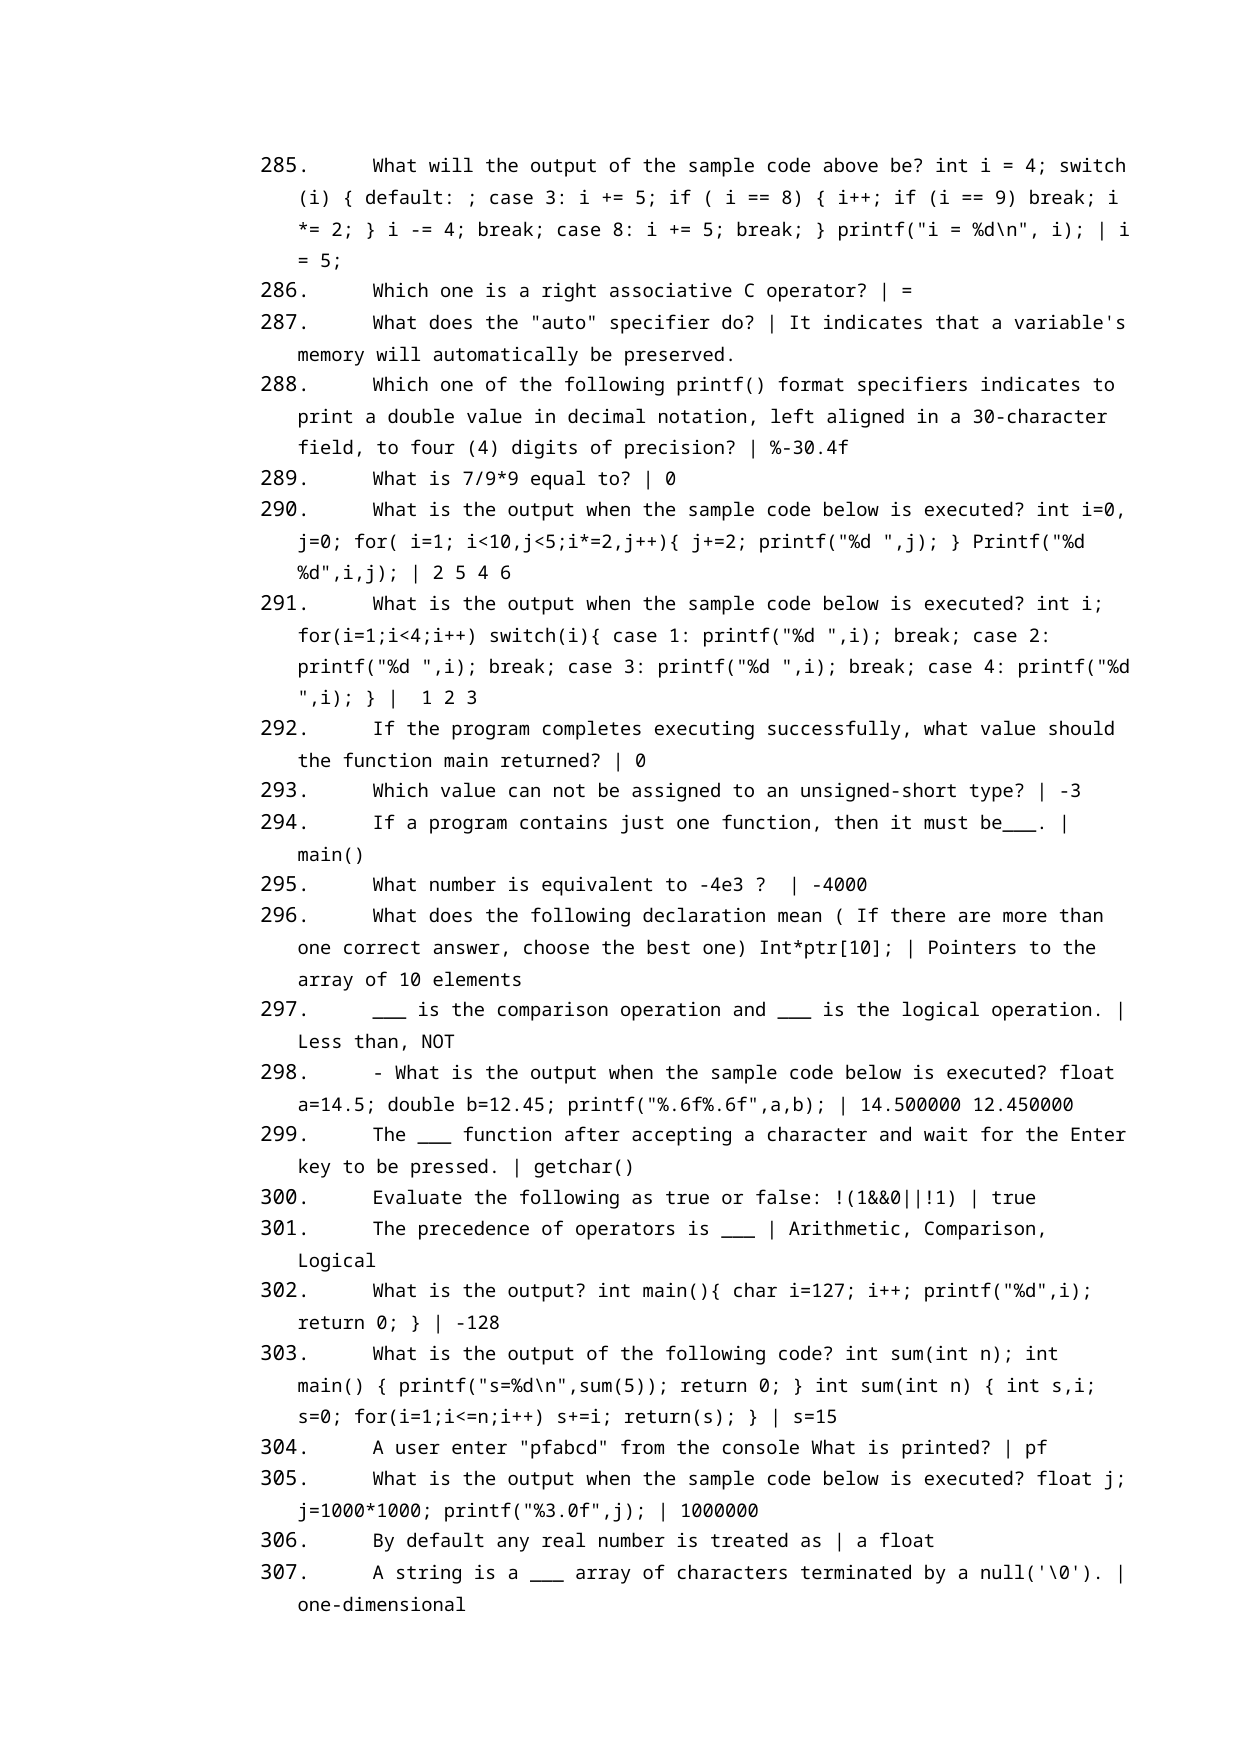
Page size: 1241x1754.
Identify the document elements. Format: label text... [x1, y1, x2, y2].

table_cell If a program contains just one function, then it must be___. | main() [207, 804, 1152, 866]
table_cell ___ is the comparison operation and ___ is the logical operation. | Less than, NOT [207, 991, 1152, 1054]
table_cell What is the output of the following code? int sum(int n); int main() { printf("s=%d\n",sum(5)); return 0; } int sum(int n) { int s,i; s=0; for(i=1;i<=n;i++) s+=i; return(s); } | s=15 [207, 1335, 1152, 1429]
table_cell If the program completes executing successfully, what value should the function main returned? | 0 [207, 710, 1152, 773]
table_cell What does the "auto" specifier do? | It indicates that a variable's memory will automatically be preserved. [207, 304, 1152, 366]
table_cell What is 7/9*9 equal to? | 0 [207, 460, 1152, 491]
table_cell - What is the output when the sample code below is executed? float a=14.5; double b=12.45; printf("%.6f%.6f",a,b); | 14.500000 12.450000 [207, 1054, 1152, 1116]
table_cell Evaluate the following as true or false: !(1&&0||!1) | true [207, 1179, 1152, 1210]
table_cell Which value can not be assigned to an unsigned-short type? | -3 [207, 773, 1152, 804]
table_cell What number is equivalent to -4e3 ? | -4000 [207, 866, 1152, 898]
table_cell What is the output when the sample code below is executed? int i=0, j=0; for( i=1; i<10,j<5;i*=2,j++){ j+=2; printf("%d ",j); } Printf("%d %d",i,j); | 2 5 4 6 [207, 491, 1152, 585]
table_cell By default any real number is treated as | a float [207, 1523, 1152, 1554]
table_cell Which one is a right associative C operator? | = [207, 273, 1152, 304]
table_cell What is the output? int main(){ char i=127; i++; printf("%d",i); return 0; } | -128 [207, 1273, 1152, 1335]
table_cell What does the following declaration mean ( If there are more than one correct answer, choose the best one) Int*ptr[10]; | Pointers to the array of 10 elements [207, 898, 1152, 991]
table_cell The ___ function after accepting a character and wait for the Enter key to be pressed. | getchar() [207, 1116, 1152, 1179]
table_cell The precedence of operators is ___ | Arithmetic, Comparison, Logical [207, 1210, 1152, 1273]
table_cell What will the output of the sample code above be? int i = 4; switch (i) { default: ; case 3: i += 5; if ( i == 8) { i++; if (i == 9) break; i *= 2; } i -= 4; break; case 8: i += 5; break; } printf("i = %d\n", i); | i = 5; [207, 148, 1152, 273]
table_cell What is the output when the sample code below is executed? float j; j=1000*1000; printf("%3.0f",j); | 1000000 [207, 1460, 1152, 1523]
table_cell A user enter "pfabcd" from the console What is printed? | pf [207, 1429, 1152, 1460]
table_cell What is the output when the sample code below is executed? int i; for(i=1;i<4;i++) switch(i){ case 1: printf("%d ",i); break; case 2: printf("%d ",i); break; case 3: printf("%d ",i); break; case 4: printf("%d ",i); } | 1 2 3 [207, 585, 1152, 710]
table_cell Which one of the following printf() format specifiers indicates to print a double value in decimal notation, left aligned in a 30-character field, to four (4) digits of precision? | %-30.4f [207, 366, 1152, 460]
table_cell A string is a ___ array of characters terminated by a null('\0'). | one-dimensional [207, 1554, 1152, 1616]
